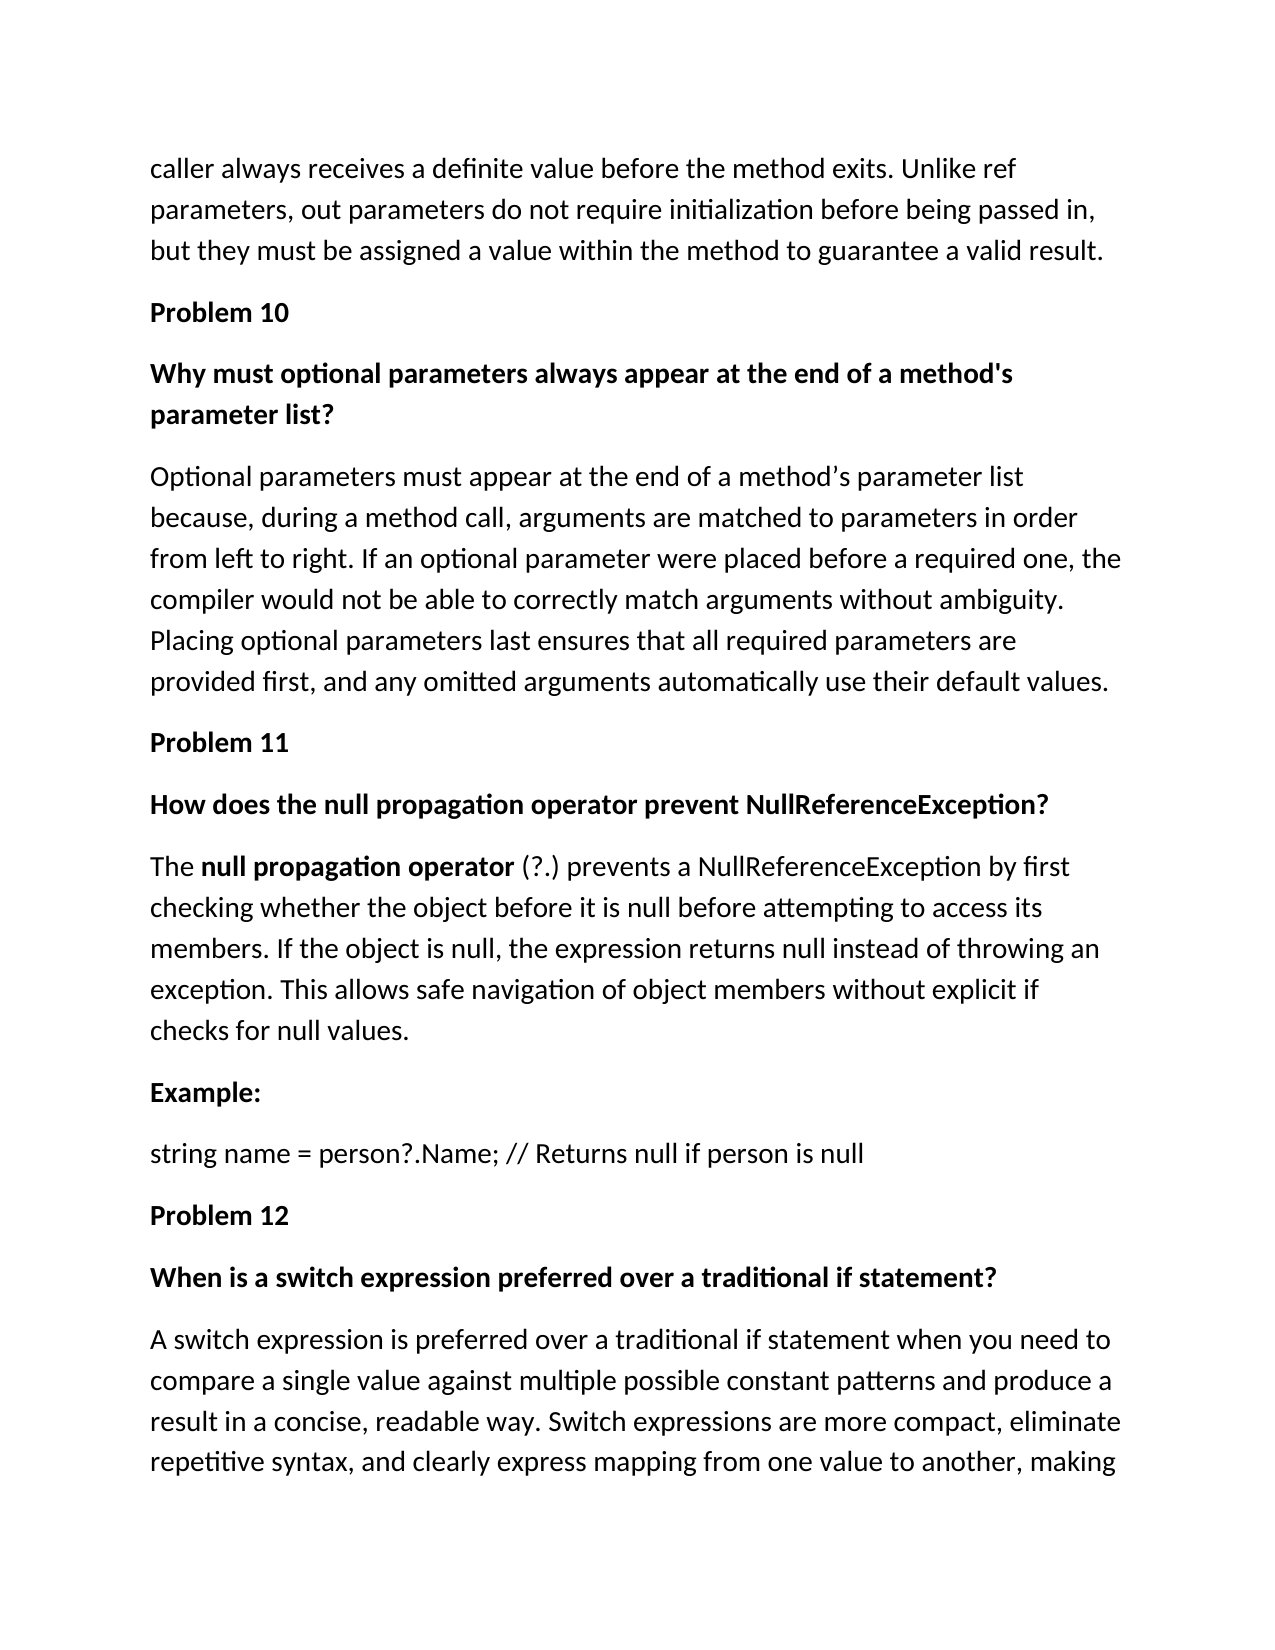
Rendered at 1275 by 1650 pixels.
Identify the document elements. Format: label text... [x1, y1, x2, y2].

text string name = person?.Name; // Returns null if person is null [150, 1135, 1125, 1171]
text Example: [150, 1074, 1125, 1109]
text When is a switch expression preferred over a traditional if statement? [150, 1259, 1125, 1294]
text Why must optional parameters always appear at the end of a method's parameter list? [150, 355, 1125, 432]
text Problem 12 [150, 1197, 1125, 1233]
text How does the null propagation operator prevent NullReferenceException? [150, 786, 1125, 822]
text Problem 10 [150, 294, 1125, 329]
text Problem 11 [150, 724, 1125, 760]
text Optional parameters must appear at the end of a method’s parameter list because, during a method call, arguments are matched to parameters in order from left to right. If an optional parameter were placed before a required one, the compiler would not be able to correctly match arguments without ambiguity. Placing optional parameters last ensures that all required parameters are provided first, and any omitted arguments automatically use their default values. [150, 458, 1125, 698]
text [150, 150, 1125, 267]
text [150, 1321, 1125, 1479]
text The null propagation operator (?.) prevents a NullReferenceException by first checking whether the object before it is null before attempting to access its members. If the object is null, the expression returns null instead of throwing an exception. This allows safe navigation of object members without explicit if checks for null values. [150, 848, 1125, 1047]
